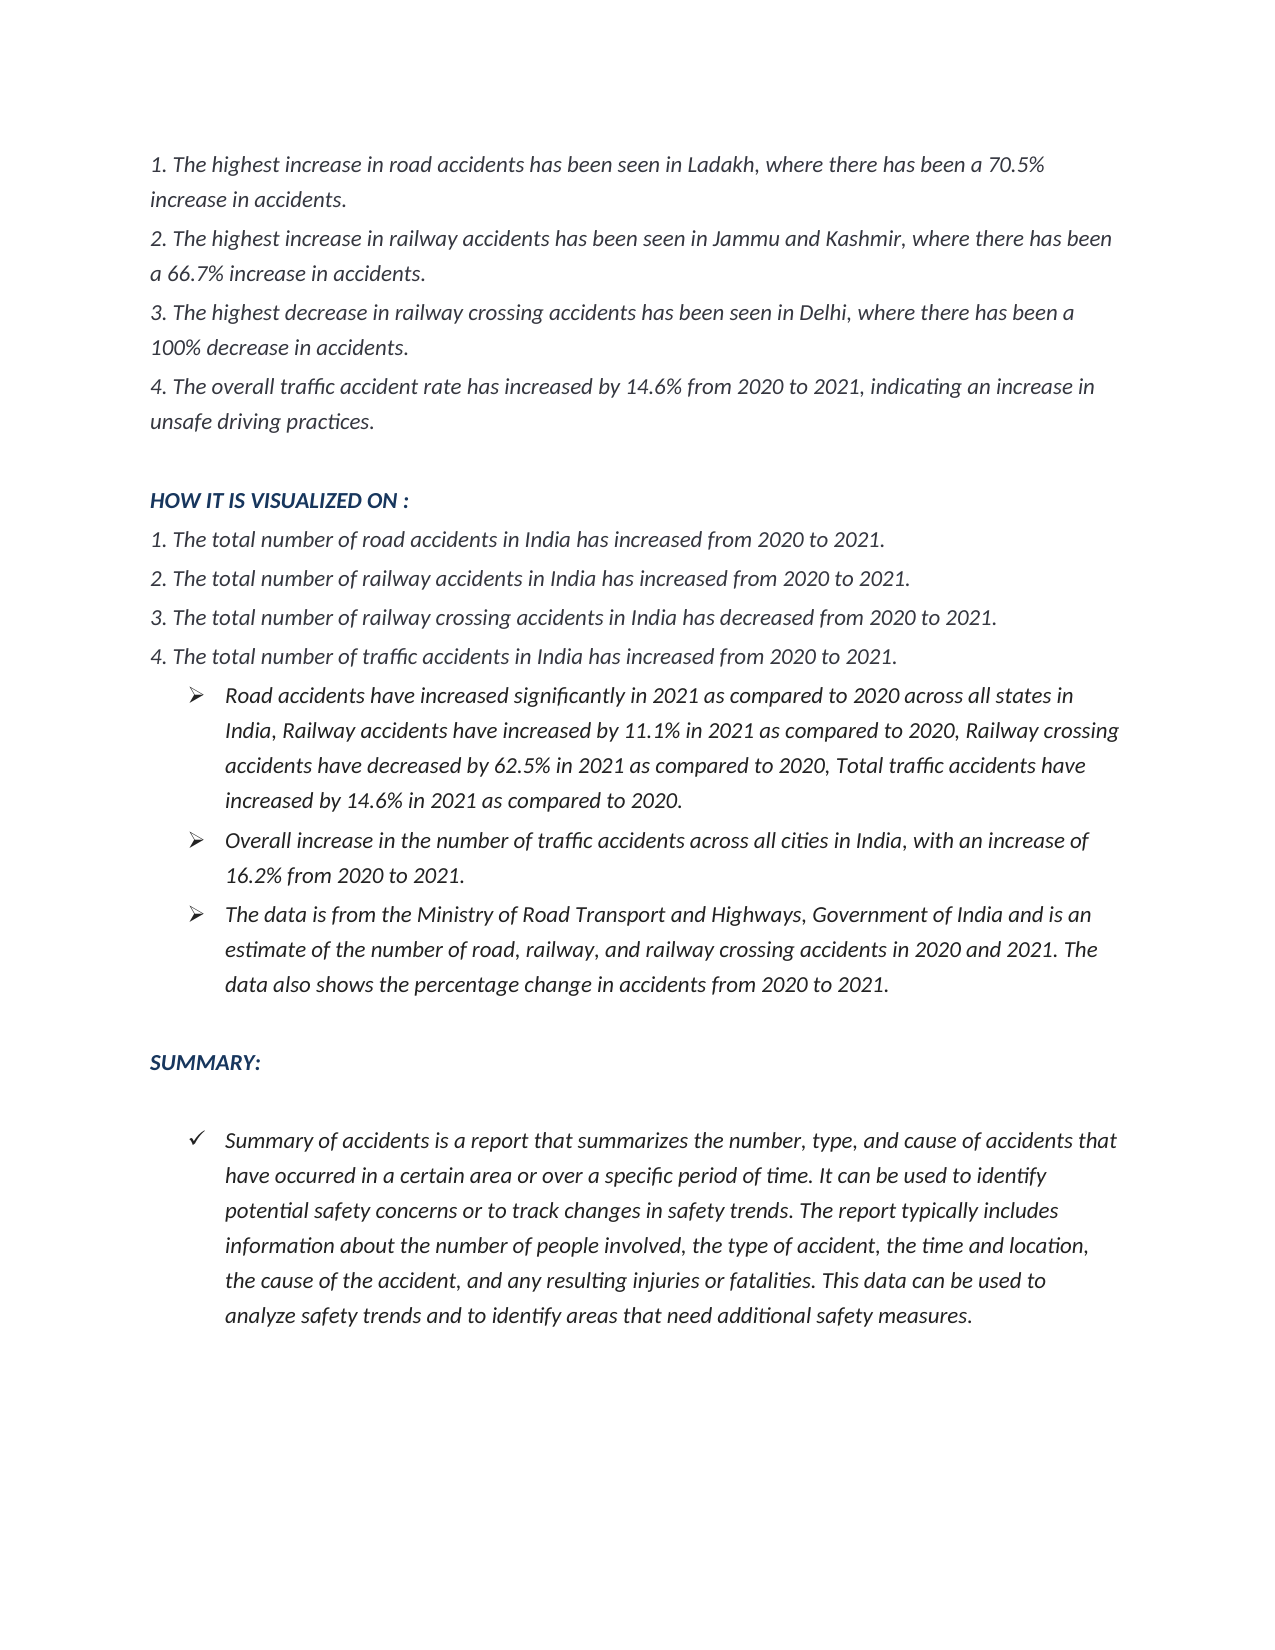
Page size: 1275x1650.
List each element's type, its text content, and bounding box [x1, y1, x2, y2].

subtitle HOW IT IS VISUALIZED ON : [150, 486, 1125, 514]
subtitle 2. The total number of railway accidents in India has increased from 2020 to 2021. [150, 564, 1125, 592]
subtitle 3. The highest decrease in railway crossing accidents has been seen in Delhi, where there has been a 100% decrease in accidents. [150, 298, 1125, 361]
subtitle 4. The total number of traffic accidents in India has increased from 2020 to 2021. [150, 642, 1125, 671]
subtitle Overall increase in the number of traffic accidents across all cities in India, with an increase of 16.2% from 2020 to 2021. [187, 826, 1125, 889]
subtitle 2. The highest increase in railway accidents has been seen in Jammu and Kashmir, where there has been a 66.7% increase in accidents. [150, 224, 1125, 287]
subtitle The data is from the Ministry of Road Transport and Highways, Government of India and is an estimate of the number of road, railway, and railway crossing accidents in 2020 and 2021. The data also shows the percentage change in accidents from 2020 to 2021. [187, 900, 1125, 998]
subtitle 1. The highest increase in road accidents has been seen in Ladakh, where there has been a 70.5% increase in accidents. [150, 150, 1125, 213]
subtitle Summary of accidents is a report that summarizes the number, type, and cause of accidents that have occurred in a certain area or over a specific period of time. It can be used to identify potential safety concerns or to track changes in safety trends. The report typically includes information about the number of people involved, the type of accident, the time and location, the cause of the accident, and any resulting injuries or fatalities. This data can be used to analyze safety trends and to identify areas that need additional safety measures. [187, 1127, 1125, 1330]
subtitle SUMMARY: [150, 1048, 1125, 1076]
subtitle 1. The total number of road accidents in India has increased from 2020 to 2021. [150, 525, 1125, 553]
subtitle 4. The overall traffic accident rate has increased by 14.6% from 2020 to 2021, indicating an increase in unsafe driving practices. [150, 372, 1125, 436]
subtitle 3. The total number of railway crossing accidents in India has decreased from 2020 to 2021. [150, 603, 1125, 631]
subtitle Road accidents have increased significantly in 2021 as compared to 2020 across all states in India, Railway accidents have increased by 11.1% in 2021 as compared to 2020, Railway crossing accidents have decreased by 62.5% in 2021 as compared to 2020, Total traffic accidents have increased by 14.6% in 2021 as compared to 2020. [187, 682, 1125, 815]
